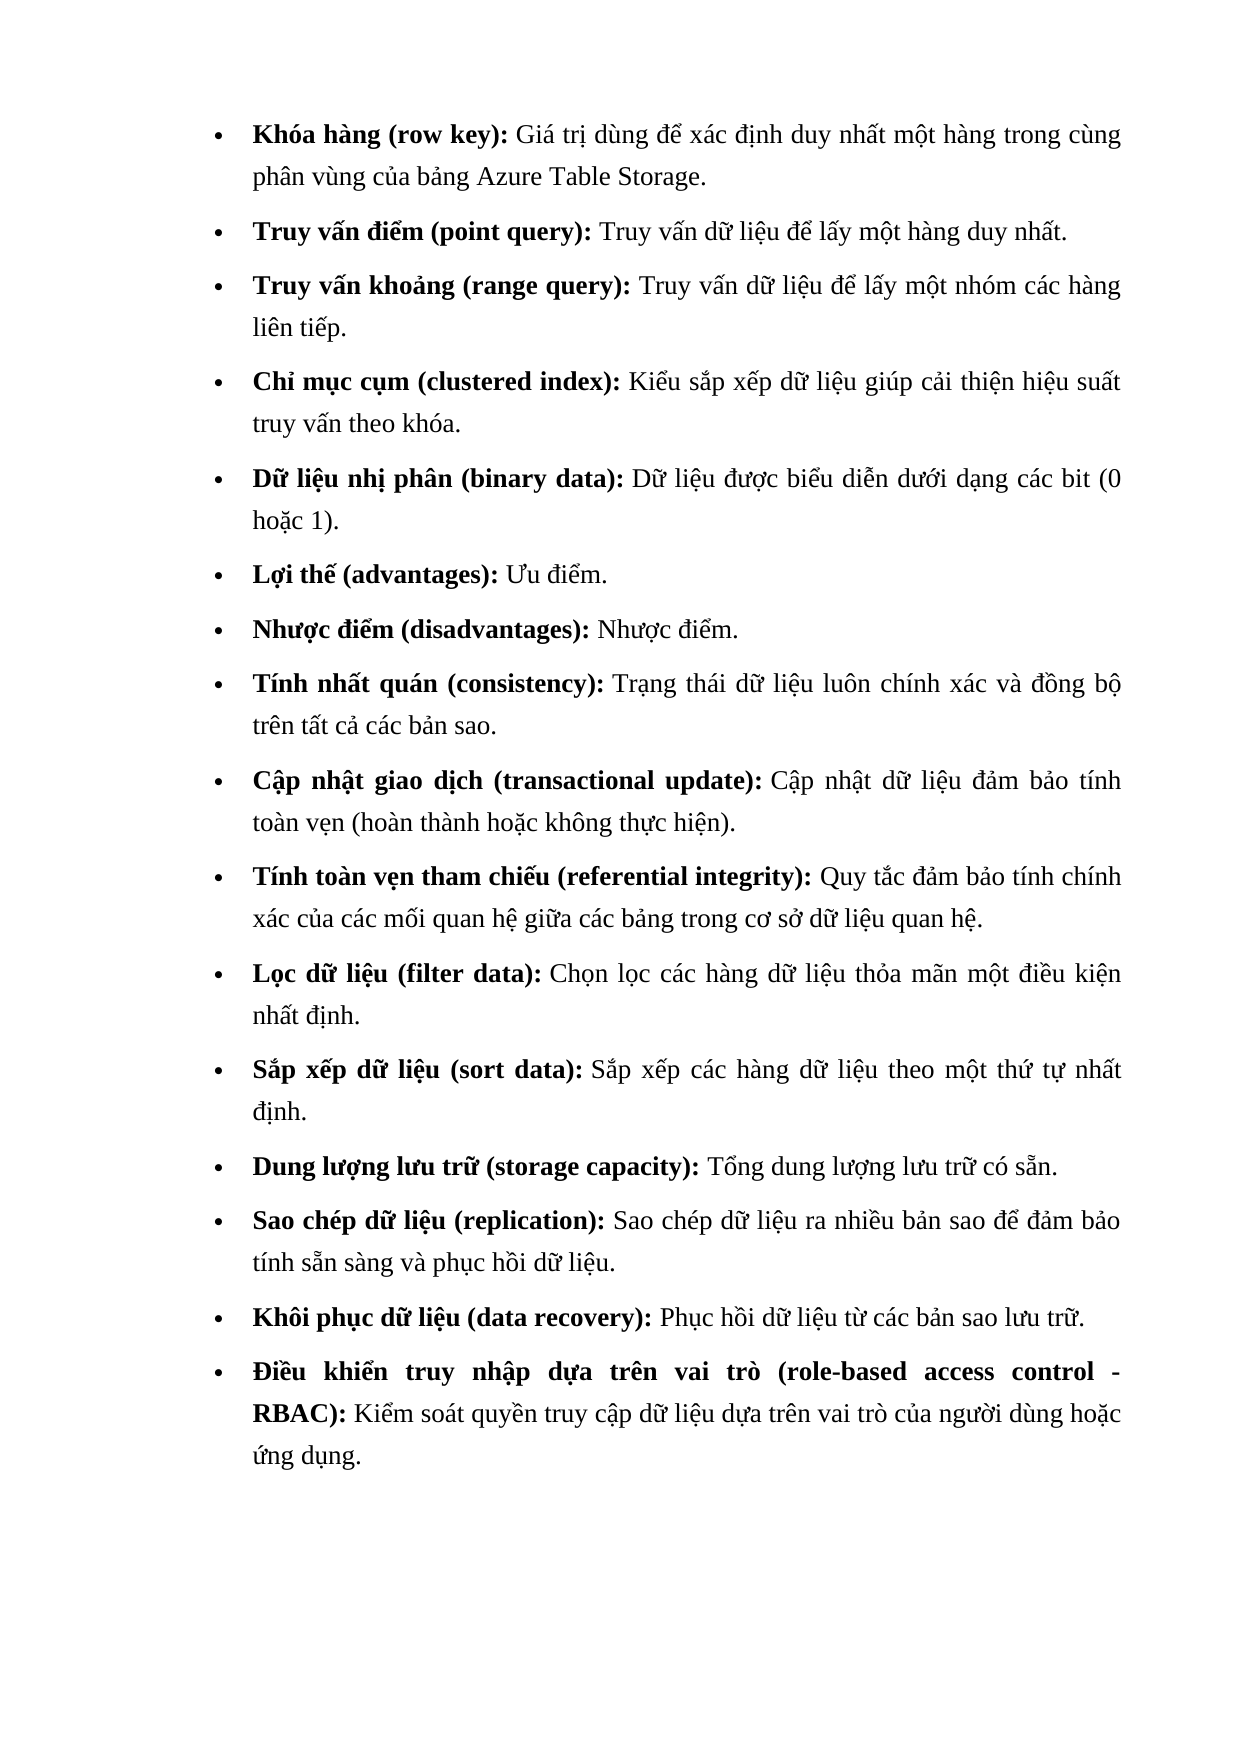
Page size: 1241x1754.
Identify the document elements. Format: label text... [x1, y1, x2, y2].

list Truy vấn khoảng (range query): Truy vấn dữ liệu để lấy một nhóm các hàng liên tiếp. [215, 269, 1122, 342]
list Lợi thế (advantages): Ưu điểm. [215, 558, 1122, 589]
list Tính toàn vẹn tham chiếu (referential integrity): Quy tắc đảm bảo tính chính xác của các mối quan hệ giữa các bảng trong cơ sở dữ liệu quan hệ. [215, 860, 1122, 933]
list Nhược điểm (disadvantages): Nhược điểm. [215, 613, 1122, 644]
list Dung lượng lưu trữ (storage capacity): Tổng dung lượng lưu trữ có sẵn. [215, 1150, 1122, 1181]
list Điều khiển truy nhập dựa trên vai trò (role-based access control - RBAC): Kiểm soát quyền truy cập dữ liệu dựa trên vai trò của người dùng hoặc ứng dụng. [215, 1355, 1122, 1470]
list Sắp xếp dữ liệu (sort data): Sắp xếp các hàng dữ liệu theo một thứ tự nhất định. [215, 1053, 1122, 1126]
list Tính nhất quán (consistency): Trạng thái dữ liệu luôn chính xác và đồng bộ trên tất cả các bản sao. [215, 667, 1122, 741]
list Sao chép dữ liệu (replication): Sao chép dữ liệu ra nhiều bản sao để đảm bảo tính sẵn sàng và phục hồi dữ liệu. [215, 1204, 1122, 1277]
list Khóa hàng (row key): Giá trị dùng để xác định duy nhất một hàng trong cùng phân vùng của bảng Azure Table Storage. [215, 118, 1122, 191]
list Chỉ mục cụm (clustered index): Kiểu sắp xếp dữ liệu giúp cải thiện hiệu suất truy vấn theo khóa. [215, 366, 1122, 439]
list Cập nhật giao dịch (transactional update): Cập nhật dữ liệu đảm bảo tính toàn vẹn (hoàn thành hoặc không thực hiện). [215, 764, 1122, 837]
list Dữ liệu nhị phân (binary data): Dữ liệu được biểu diễn dưới dạng các bit (0 hoặc 1). [215, 462, 1122, 535]
list Truy vấn điểm (point query): Truy vấn dữ liệu để lấy một hàng duy nhất. [215, 214, 1122, 246]
list Lọc dữ liệu (filter data): Chọn lọc các hàng dữ liệu thỏa mãn một điều kiện nhất định. [215, 957, 1122, 1030]
list Khôi phục dữ liệu (data recovery): Phục hồi dữ liệu từ các bản sao lưu trữ. [215, 1301, 1122, 1332]
